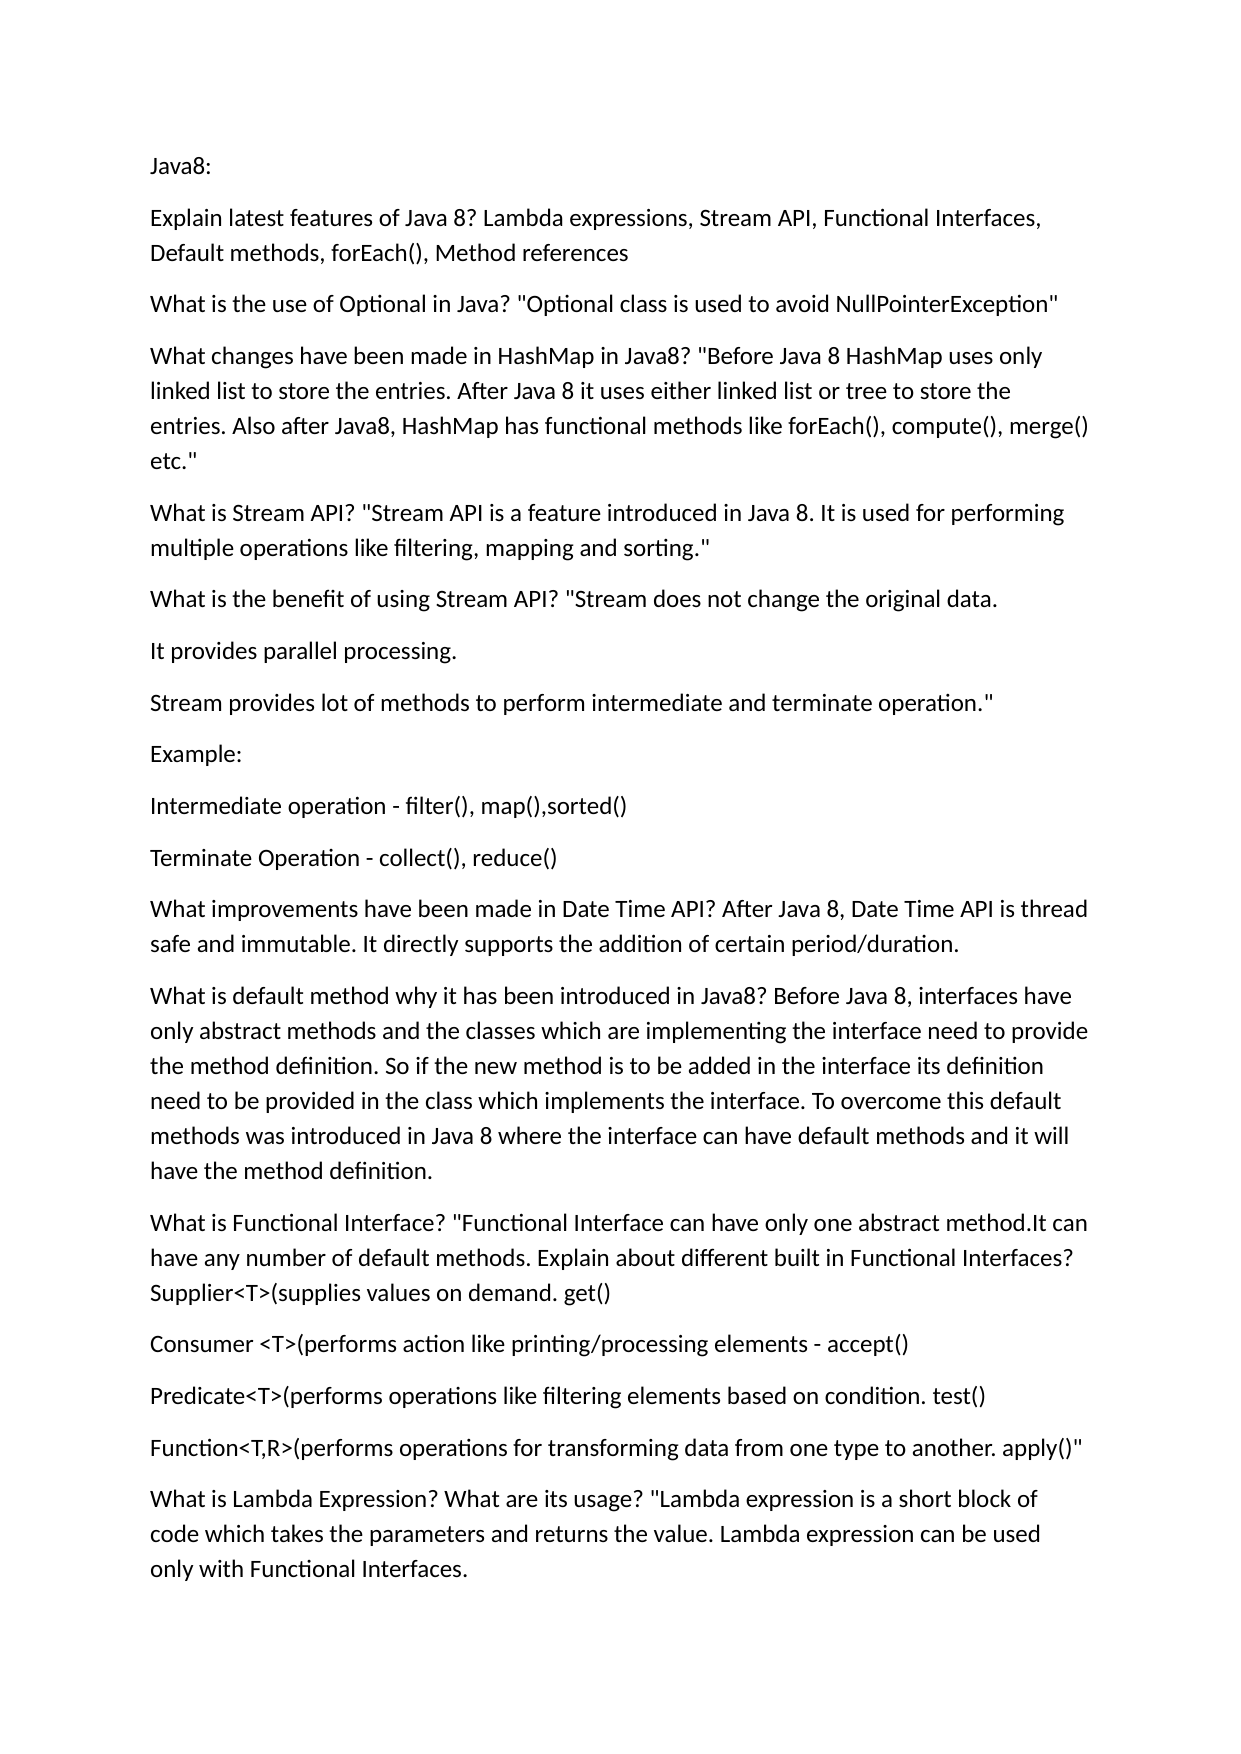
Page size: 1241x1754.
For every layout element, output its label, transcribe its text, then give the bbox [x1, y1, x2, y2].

text What is default method why it has been introduced in Java8? Before Java 8, interfaces have only abstract methods and the classes which are implementing the interface need to provide the method definition. So if the new method is to be added in the interface its definition need to be provided in the class which implements the interface. To overcome this default methods was introduced in Java 8 where the interface can have default methods and it will have the method definition.﻿ [150, 980, 1090, 1186]
text What is the benefit of using Stream API? "Stream does not change the original data.﻿ [150, 583, 1090, 614]
text What is the use of Optional in Java? "Optional class is used to avoid NullPointerException"﻿ [150, 288, 1090, 319]
text Consumer <T>(performs action like printing/processing elements - accept()﻿ [150, 1328, 1090, 1359]
text Function<T,R>(performs operations for transforming data from one type to another. apply()"﻿ [150, 1432, 1090, 1462]
text What is Functional Interface? "Functional Interface can have only one abstract method.It can have any number of default methods. Explain about different built in Functional Interfaces? Supplier<T>(supplies values on demand. get()﻿ [150, 1207, 1090, 1307]
text What is Stream API? "Stream API is a feature introduced in Java 8. It is used for performing multiple operations like filtering, mapping and sorting."﻿ [150, 497, 1090, 562]
text What is Lambda Expression? What are its usage? "Lambda expression is a short block of code which takes the parameters and returns the value. Lambda expression can be used only with Functional Interfaces.﻿ [150, 1483, 1090, 1584]
text Intermediate operation - filter(), map(),sorted()﻿ [150, 790, 1090, 821]
text Explain latest features of Java 8? Lambda expressions, Stream API, Functional Interfaces, Default methods, forEach(), Method references﻿ [150, 202, 1090, 267]
text It provides parallel processing.﻿ [150, 635, 1090, 666]
text What improvements have been made in Date Time API? After Java 8, Date Time API is thread safe and immutable. It directly supports the addition of certain period/duration.﻿ [150, 893, 1090, 959]
text Terminate Operation - collect(), reduce()﻿ [150, 842, 1090, 872]
text Predicate<T>(performs operations like filtering elements based on condition. test()﻿ [150, 1380, 1090, 1411]
text Java8:﻿ [150, 150, 1090, 181]
text What changes have been made in HashMap in Java8? "Before Java 8 HashMap uses only linked list to store the entries. After Java 8 it uses either linked list or tree to store the entries. Also after Java8, HashMap has functional methods like forEach(), compute(), merge() etc."﻿ [150, 340, 1090, 476]
text Stream provides lot of methods to perform intermediate and terminate operation."﻿ [150, 687, 1090, 717]
text Example:﻿ [150, 738, 1090, 769]
